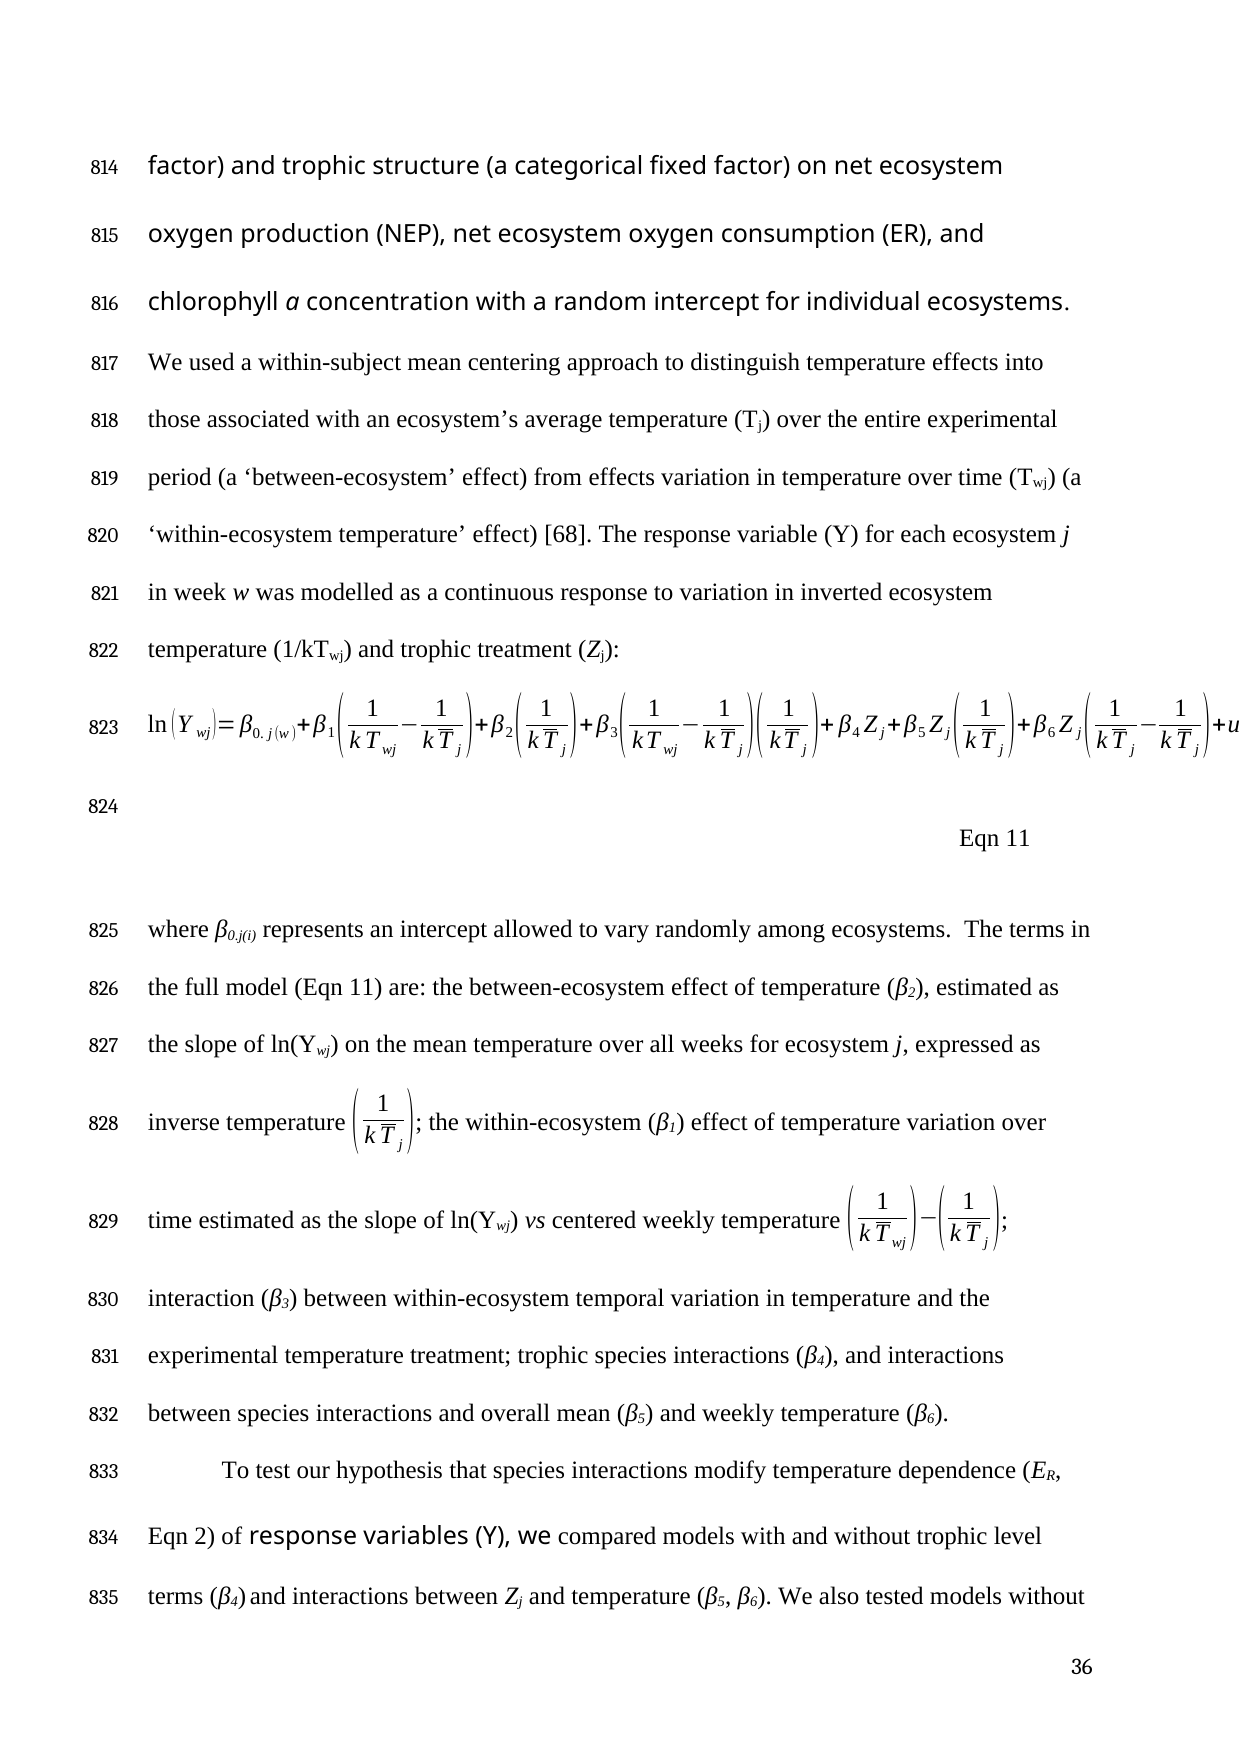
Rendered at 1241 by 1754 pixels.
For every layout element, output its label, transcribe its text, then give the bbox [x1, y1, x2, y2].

text Eqn 11 [959, 790, 1092, 852]
text where β0.j(i) represents an intercept allowed to vary randomly among ecosystems. The terms in the full model (Eqn 11) are: the between-ecosystem effect of temperature (β2), estimated as the slope of ln(Ywj) on the mean temperature over all weeks for ecosystem j, expressed as inverse temperature ; the within-ecosystem (β1) effect of temperature variation over time estimated as the slope of ln(Ywj) vs centered weekly temperature ; interaction (β3) between within-ecosystem temporal variation in temperature and the experimental temperature treatment; trophic species interactions (β4), and interactions between species interactions and overall mean (β5) and weekly temperature (β6). [148, 914, 1092, 1426]
